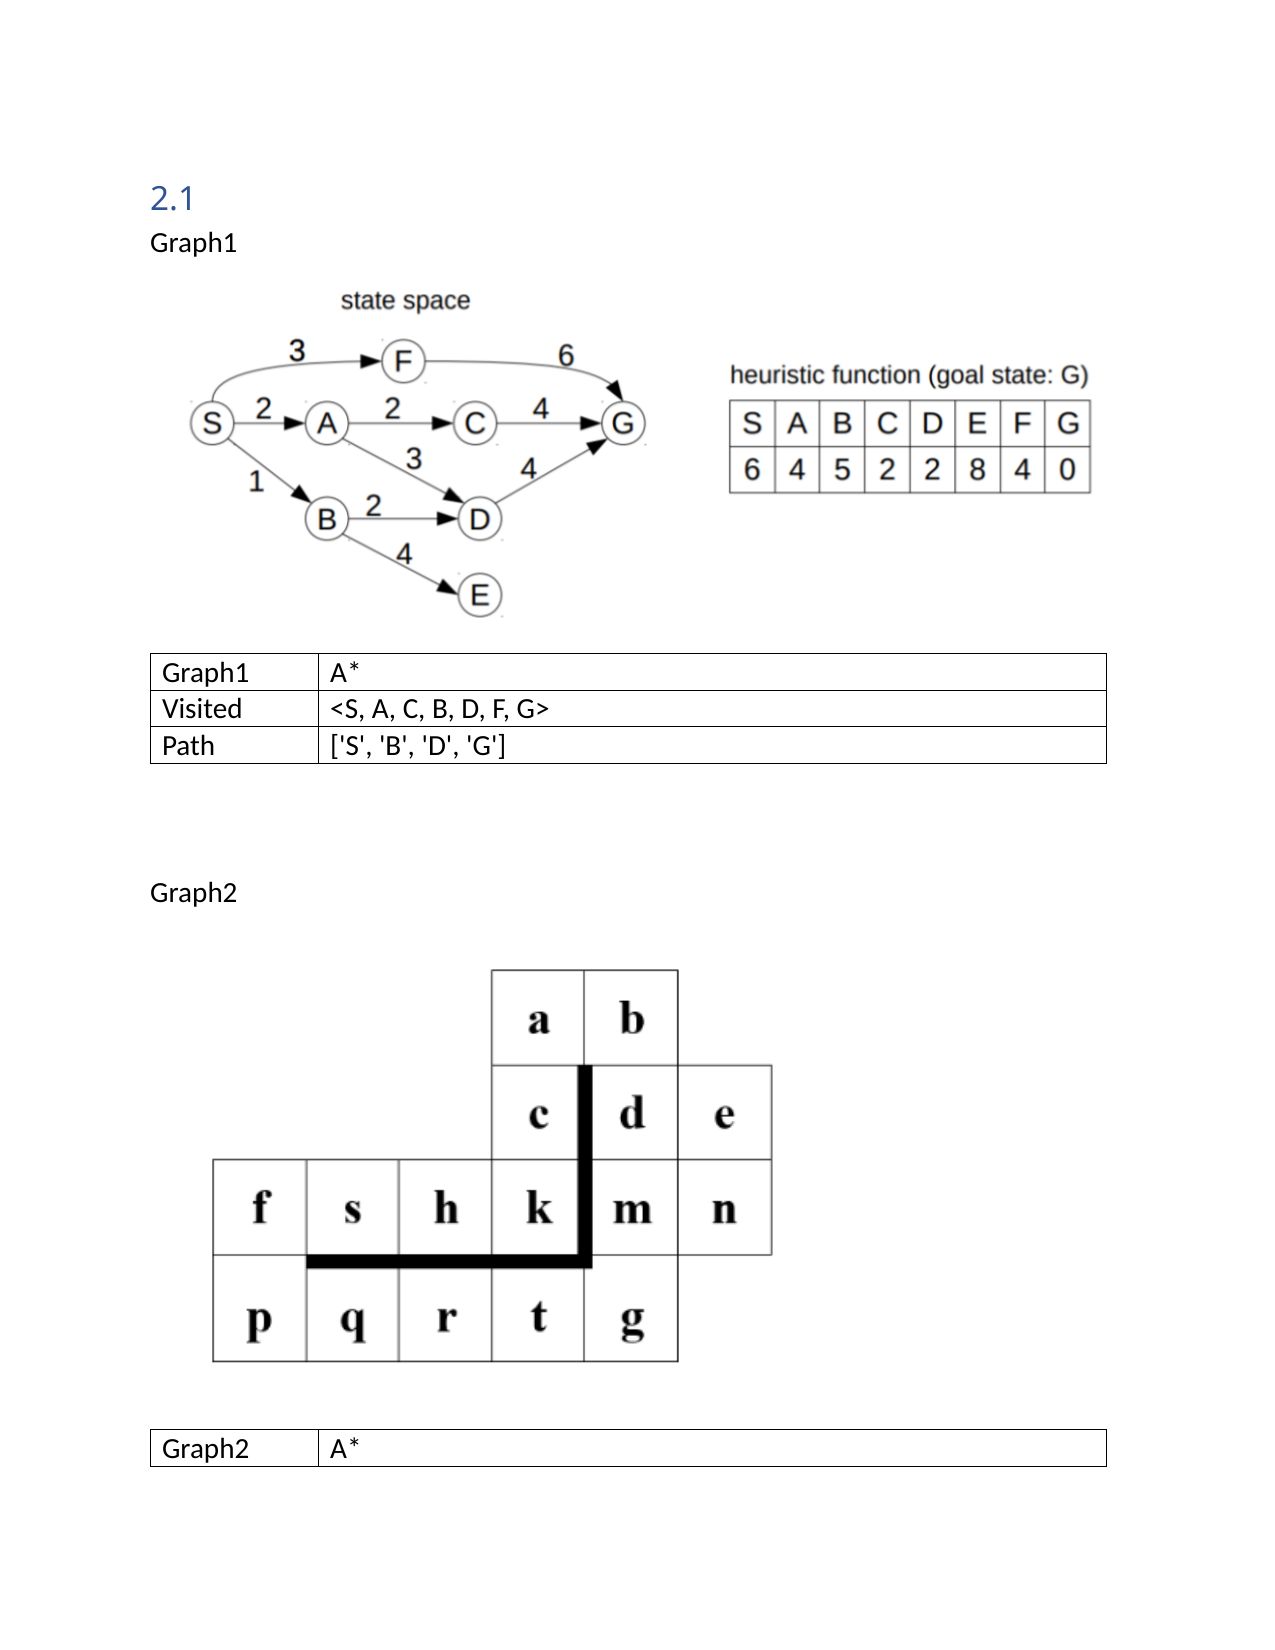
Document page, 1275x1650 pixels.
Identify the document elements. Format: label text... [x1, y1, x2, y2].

table_header Graph1 [151, 654, 318, 689]
table_cell ['S', 'B', 'D', 'G'] [319, 727, 1106, 763]
table_cell <S, A, C, B, D, F, G> [319, 691, 1106, 726]
table_header Graph2 [151, 1430, 318, 1466]
subtitle 2.1 [150, 175, 1125, 220]
picture [150, 929, 800, 1411]
picture [150, 279, 1125, 634]
text Graph2 [150, 874, 1125, 910]
text Graph1 [150, 224, 1125, 259]
table_cell Path [151, 727, 318, 763]
table_cell Visited [151, 691, 318, 726]
table_header A* [319, 1430, 1106, 1466]
table_header A* [319, 654, 1106, 689]
